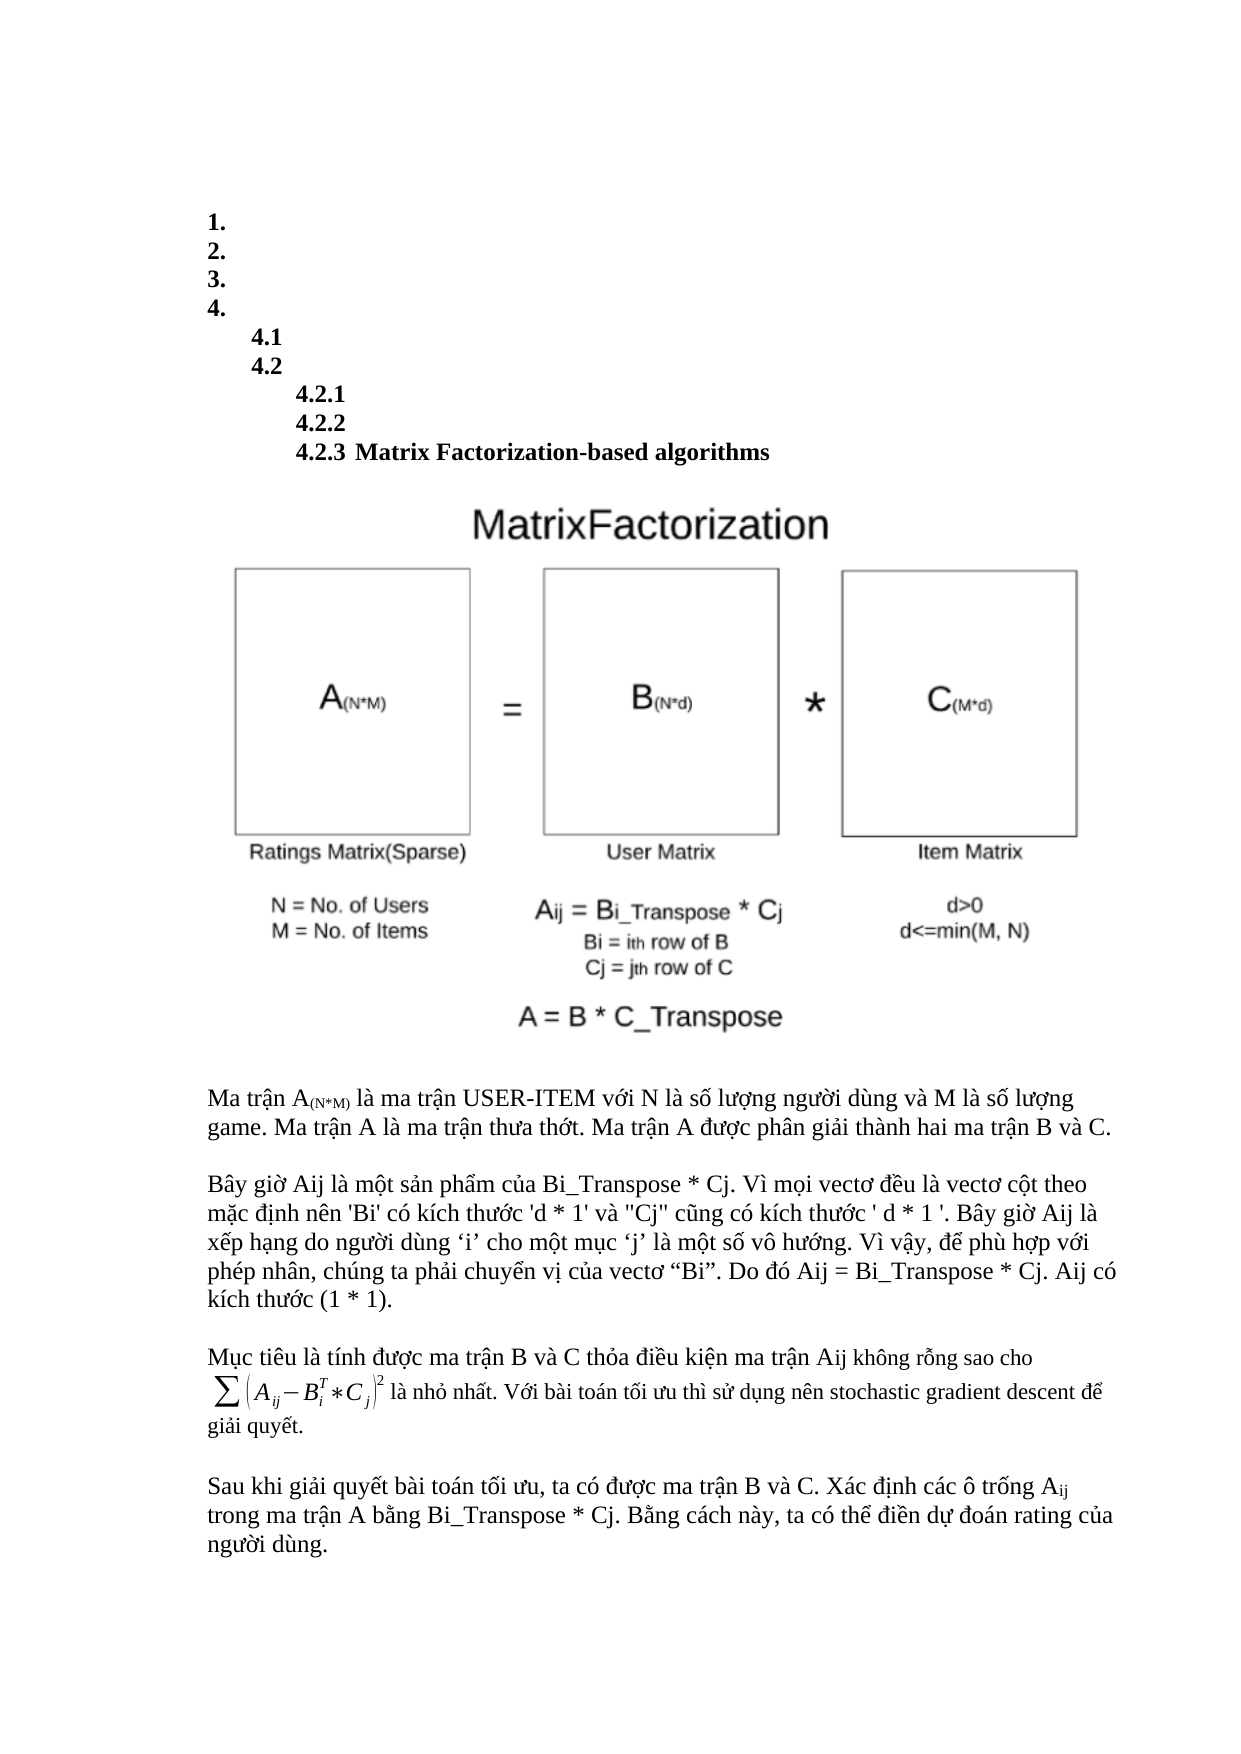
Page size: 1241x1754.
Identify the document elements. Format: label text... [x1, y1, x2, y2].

text là nhỏ nhất. Với bài toán tối ưu thì sử dụng nên stochastic gradient descent để giải quyết. [207, 1371, 1122, 1438]
text Bây giờ Aij là một sản phẩm của Bi_Transpose * Cj. Vì mọi vectơ đều là vectơ cột theo mặc định nên 'Bi' có kích thước 'd * 1' và "Cj" cũng có kích thước ' d * 1 '. Bây giờ Aij là xếp hạng do người dùng ‘i’ cho một mục ‘j’ là một số vô hướng. Vì vậy, để phù hợp với phép nhân, chúng ta phải chuyển vị của vectơ “Bi”. Do đó Aij = Bi_Transpose * Cj. Aij có kích thước (1 * 1). [207, 1169, 1122, 1313]
text Sau khi giải quyết bài toán tối ưu, ta có được ma trận B và C. Xác định các ô trống Aij trong ma trận A bằng Bi_Transpose * Cj. Bằng cách này, ta có thể điền dự đoán rating của người dùng. [207, 1467, 1122, 1558]
text Mục tiêu là tính được ma trận B và C thỏa điều kiện ma trận Aij không rỗng sao cho [207, 1342, 1122, 1371]
list Matrix Factorization-based algorithms [296, 437, 1122, 466]
text Ma trận A(N*M) là ma trận USER-ITEM với N là số lượng người dùng và M là số lượng game. Ma trận A là ma trận thưa thớt. Ma trận A được phân giải thành hai ma trận B và C. [207, 1083, 1122, 1141]
picture [207, 494, 1122, 1057]
